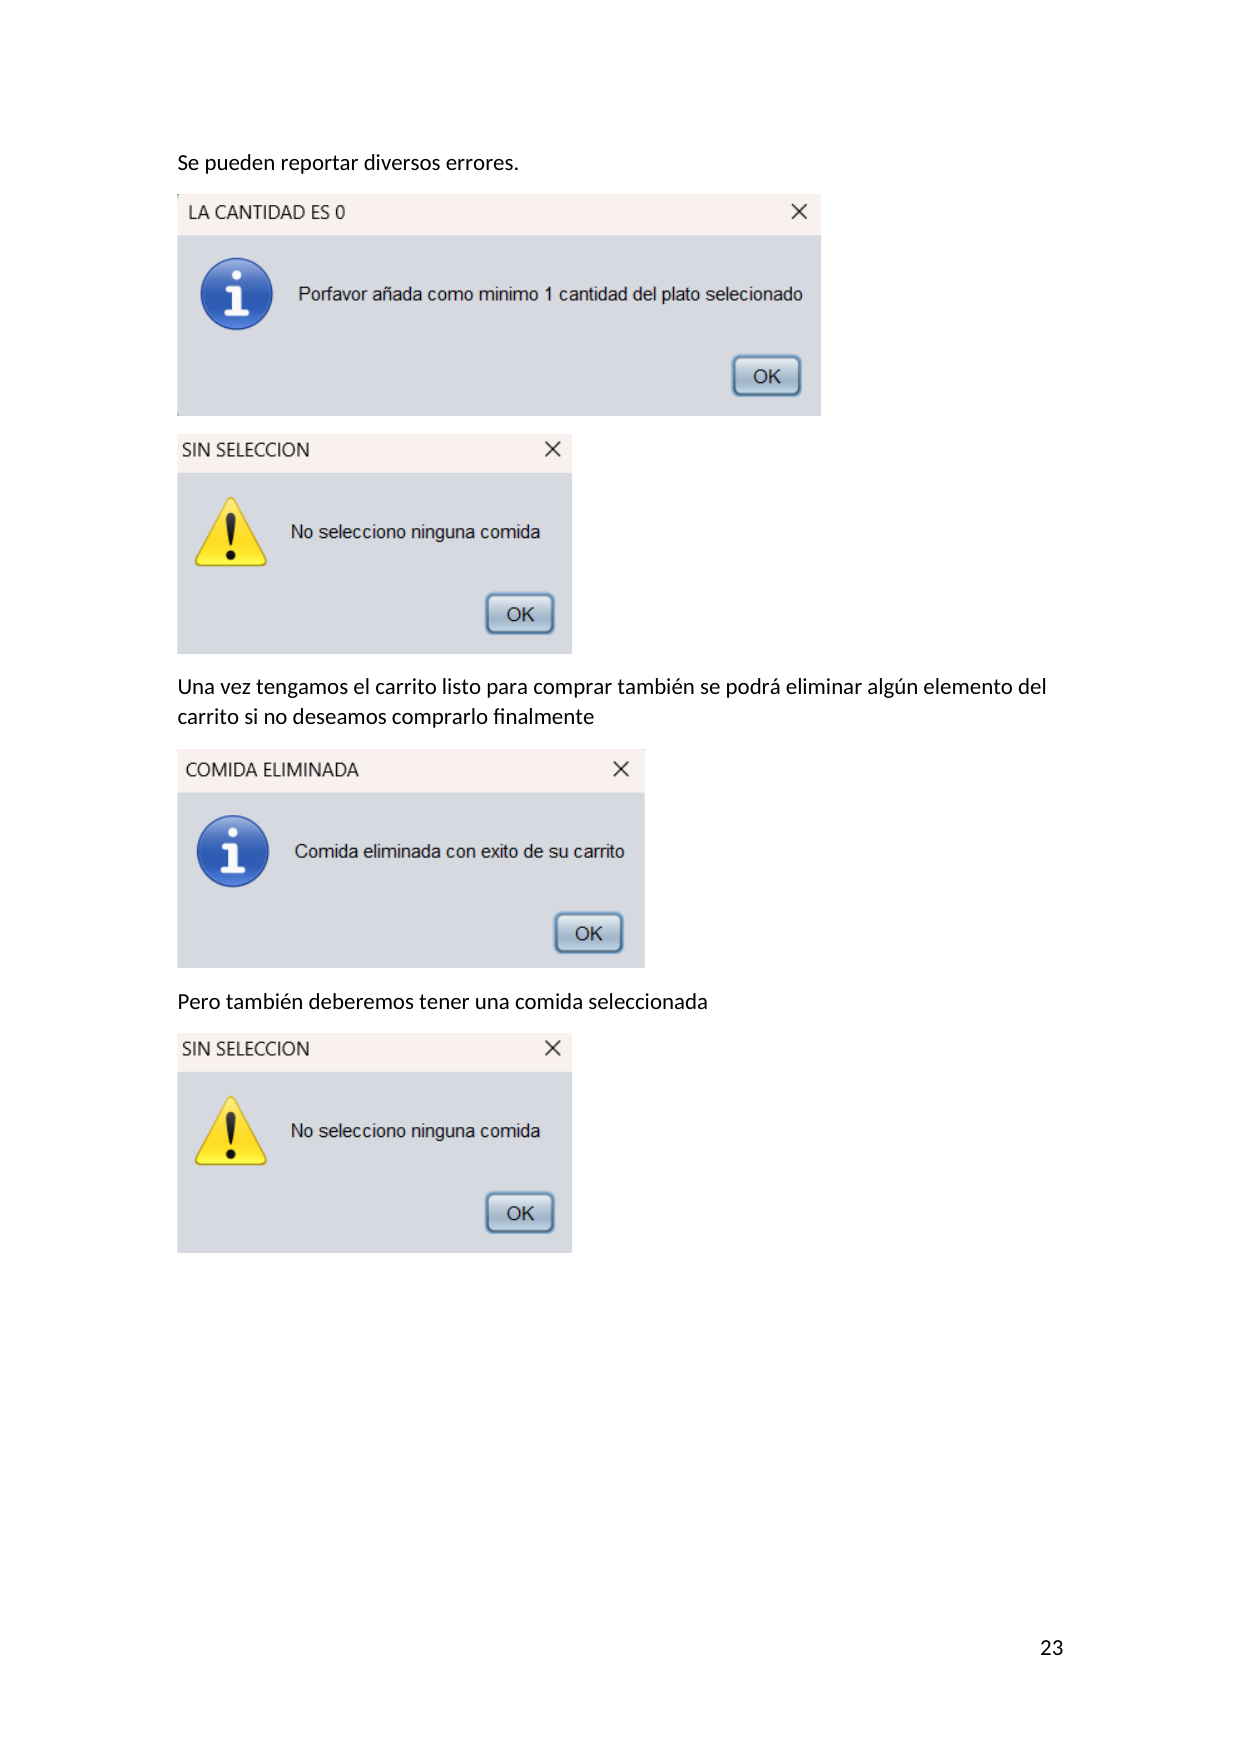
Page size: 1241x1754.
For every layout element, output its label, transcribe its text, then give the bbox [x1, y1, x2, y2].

text Pero también deberemos tener una comida seleccionada [177, 987, 1063, 1015]
text Se pueden reportar diversos errores. [177, 148, 1063, 176]
picture [177, 194, 822, 416]
text Una vez tengamos el carrito listo para comprar también se podrá eliminar algún elemento del carrito si no deseamos comprarlo finalmente [177, 672, 1063, 730]
picture [177, 1033, 573, 1253]
picture [177, 434, 573, 654]
picture [177, 749, 645, 968]
